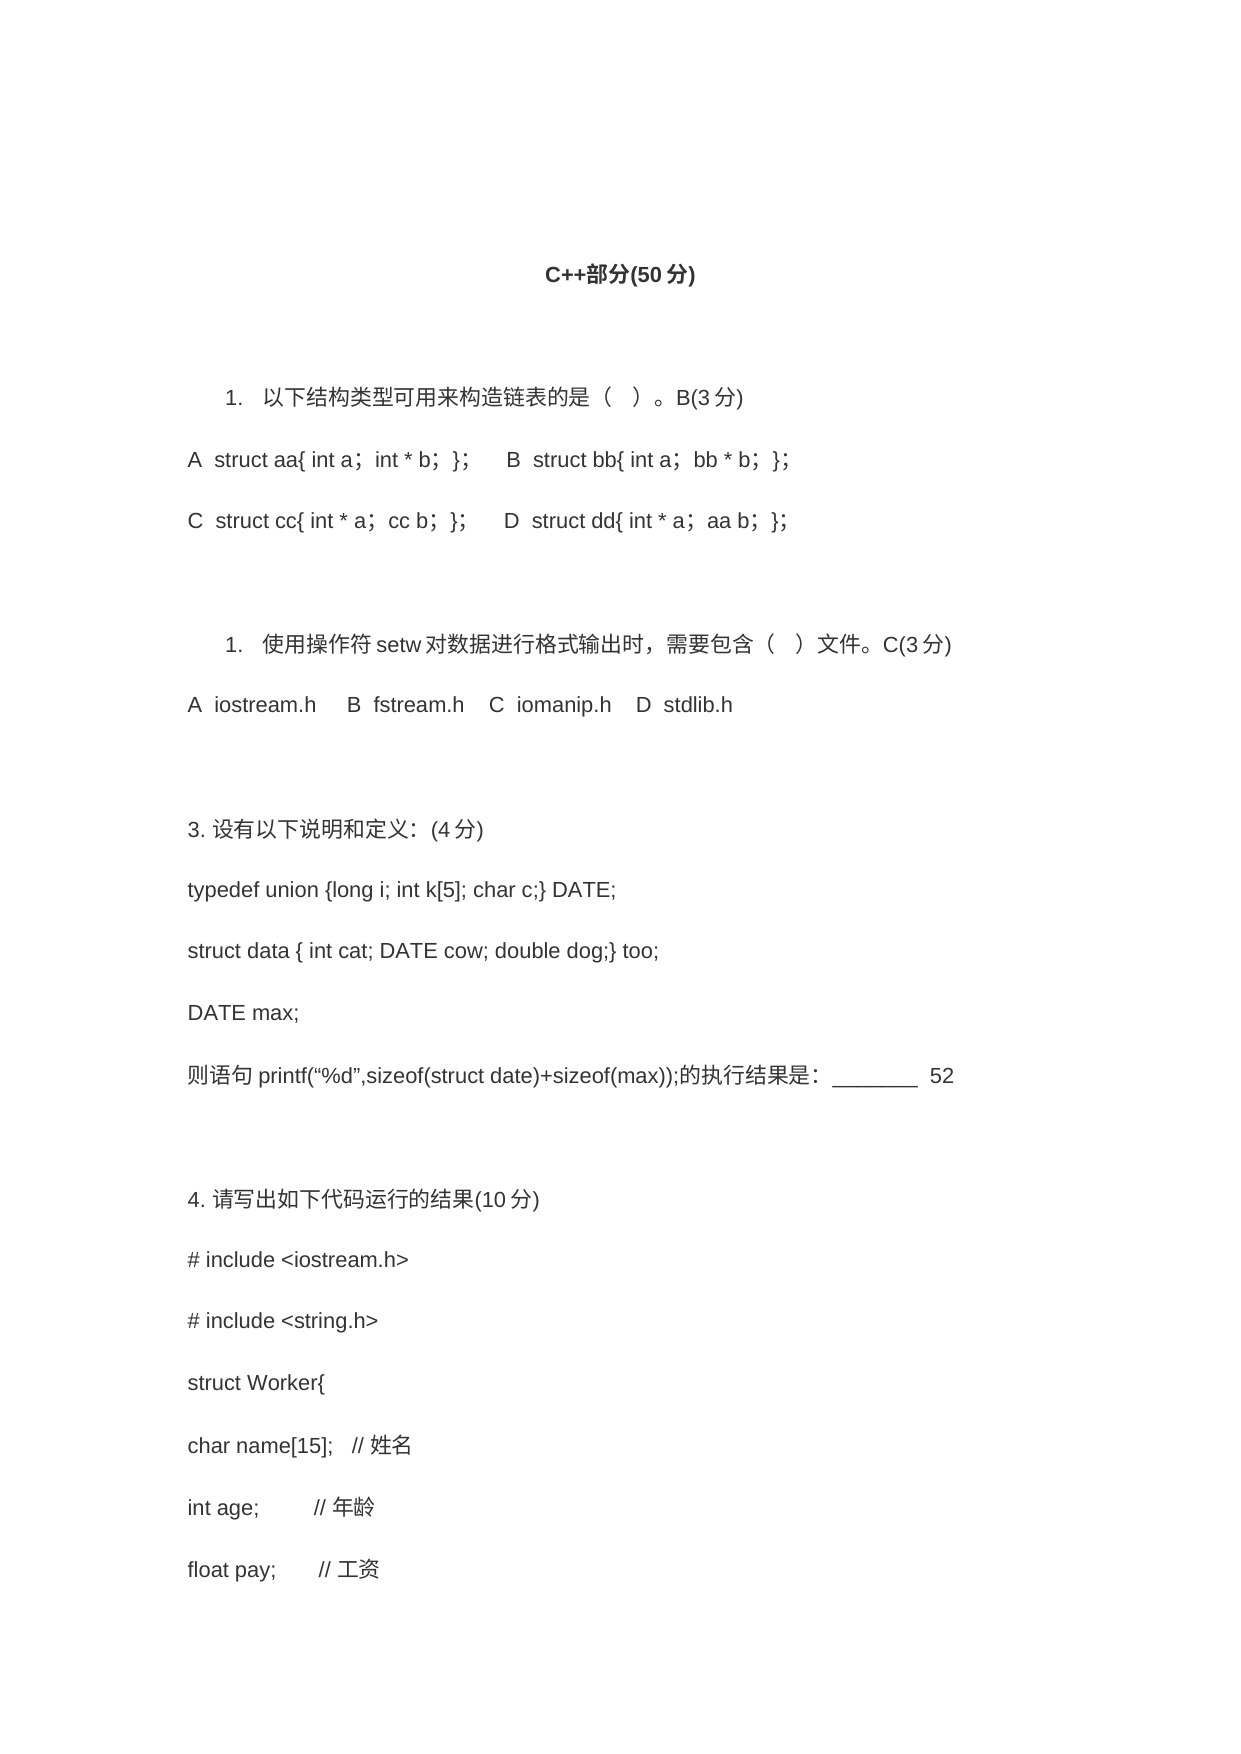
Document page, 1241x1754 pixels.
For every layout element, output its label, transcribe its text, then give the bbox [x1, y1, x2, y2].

text # include <string.h> [187, 1304, 1053, 1337]
list 以下结构类型可用来构造链表的是（ ）。B(3分) [225, 379, 1053, 412]
text struct Worker{ [187, 1366, 1053, 1399]
text 则语句 printf(“%d”,sizeof(struct date)+sizeof(max));的执行结果是：_______ 52 [187, 1058, 1053, 1090]
text 3. 设有以下说明和定义：(4分) [187, 811, 1053, 844]
text struct data { int cat; DATE cow; double dog;} too; [187, 934, 1053, 967]
text A struct aa{ int a；int * b；}； B struct bb{ int a；bb * b；}； [187, 441, 1053, 474]
text float pay; // 工资 [187, 1551, 1053, 1584]
text C struct cc{ int * a；cc b；}； D struct dd{ int * a；aa b；}； [187, 503, 1053, 535]
text 4. 请写出如下代码运行的结果(10分) [187, 1181, 1053, 1214]
text C++部分(50分) [187, 256, 1053, 289]
list 使用操作符setw对数据进行格式输出时，需要包含（ ）文件。C(3分) [225, 626, 1053, 659]
text A iostream.h B fstream.h C iomanip.h D stdlib.h [187, 688, 1053, 720]
text char name[15]; // 姓名 [187, 1428, 1053, 1460]
text # include <iostream.h> [187, 1243, 1053, 1275]
text DATE max; [187, 996, 1053, 1029]
text int age; // 年龄 [187, 1489, 1053, 1522]
text typedef union {long i; int k[5]; char c;} DATE; [187, 873, 1053, 905]
